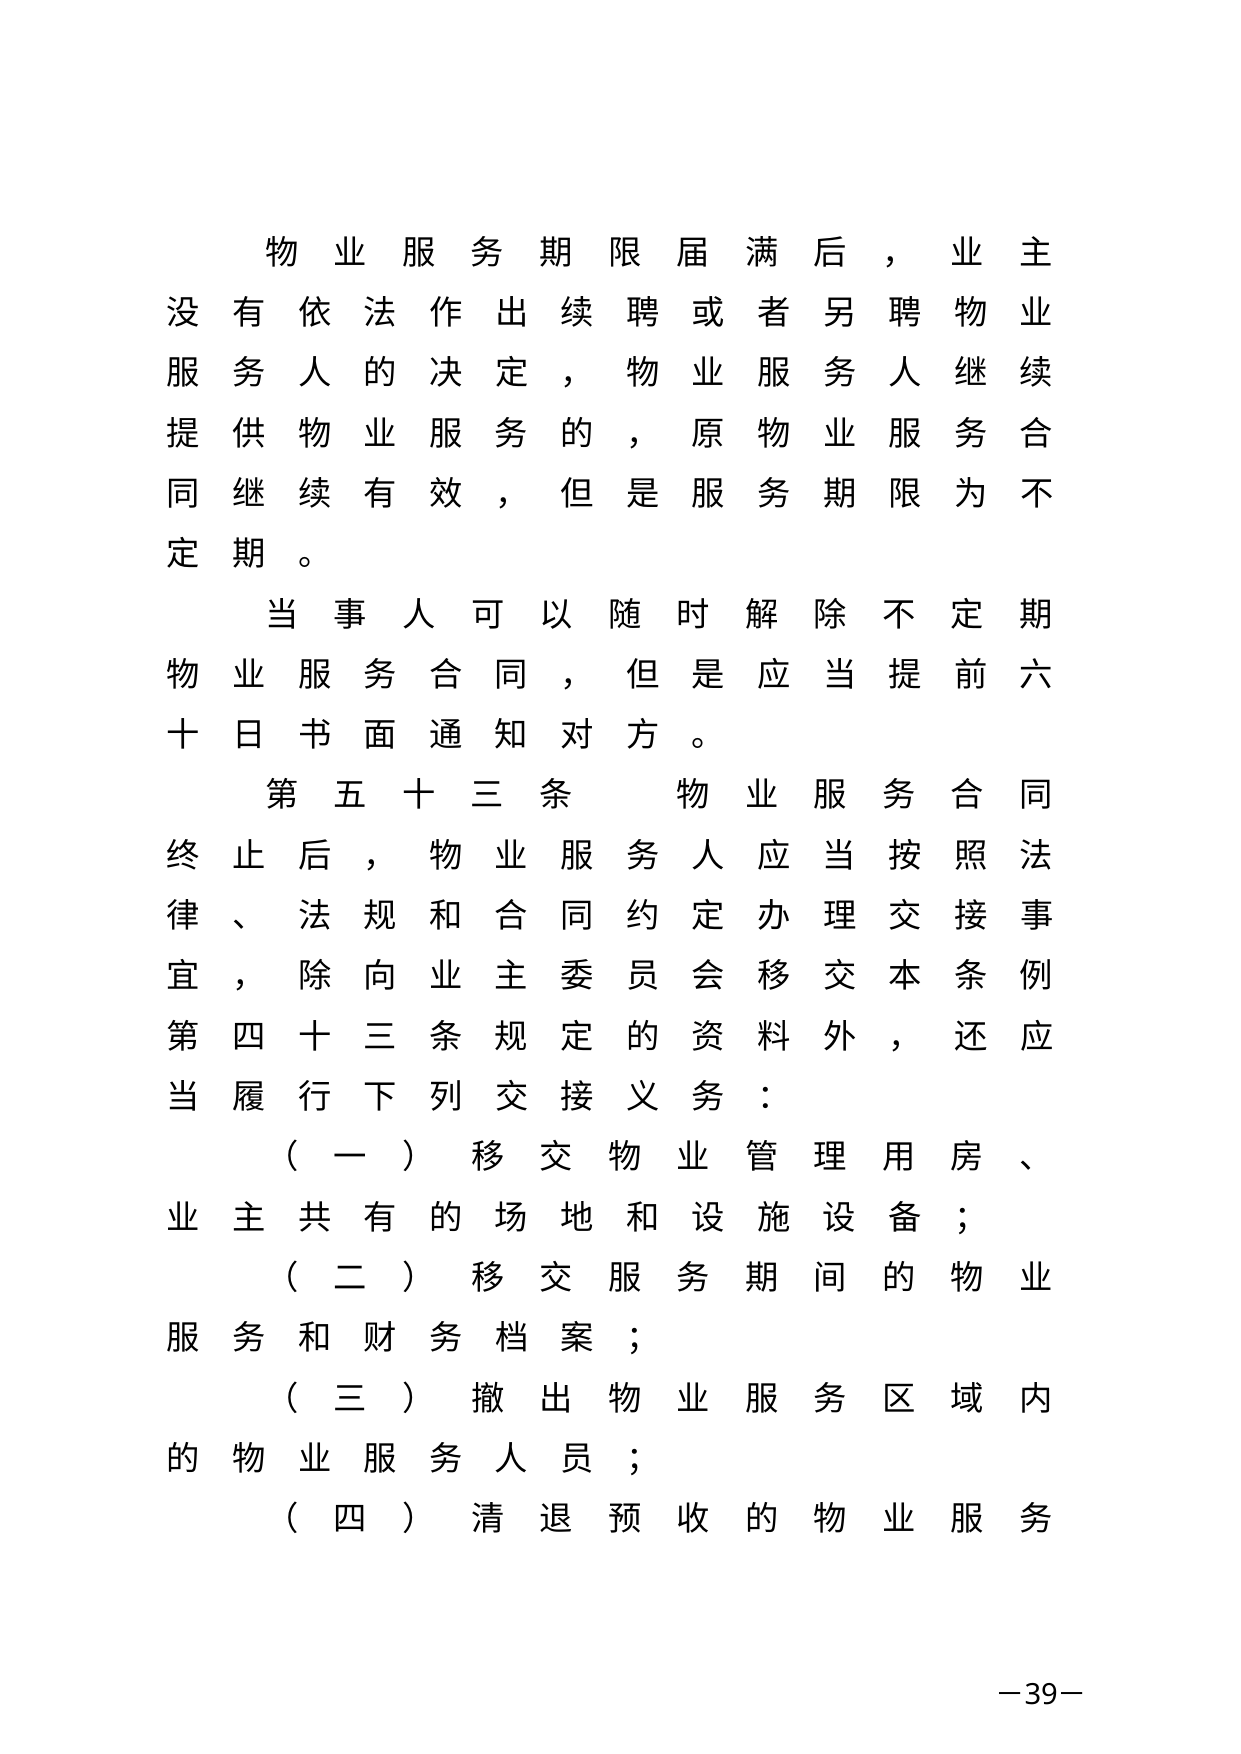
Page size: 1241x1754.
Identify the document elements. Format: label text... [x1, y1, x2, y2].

text 物业服务期限届满后，业主没有依法作出续聘或者另聘物业服务人的决定，物业服务人继续提供物业服务的，原物业服务合同继续有效，但是服务期限为不定期。 [167, 219, 1085, 581]
text （三）撤出物业服务区域内的物业服务人员； [167, 1365, 1085, 1486]
text （二）移交服务期间的物业服务和财务档案； [167, 1245, 1085, 1365]
text （一）移交物业管理用房、业主共有的场地和设施设备； [167, 1124, 1085, 1245]
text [167, 1486, 1085, 1546]
text 当事人可以随时解除不定期物业服务合同，但是应当提前六十日书面通知对方。 [167, 581, 1085, 762]
text 第五十三条 物业服务合同终止后，物业服务人应当按照法律、法规和合同约定办理交接事宜，除向业主委员会移交本条例第四十三条规定的资料外，还应当履行下列交接义务： [167, 762, 1085, 1124]
